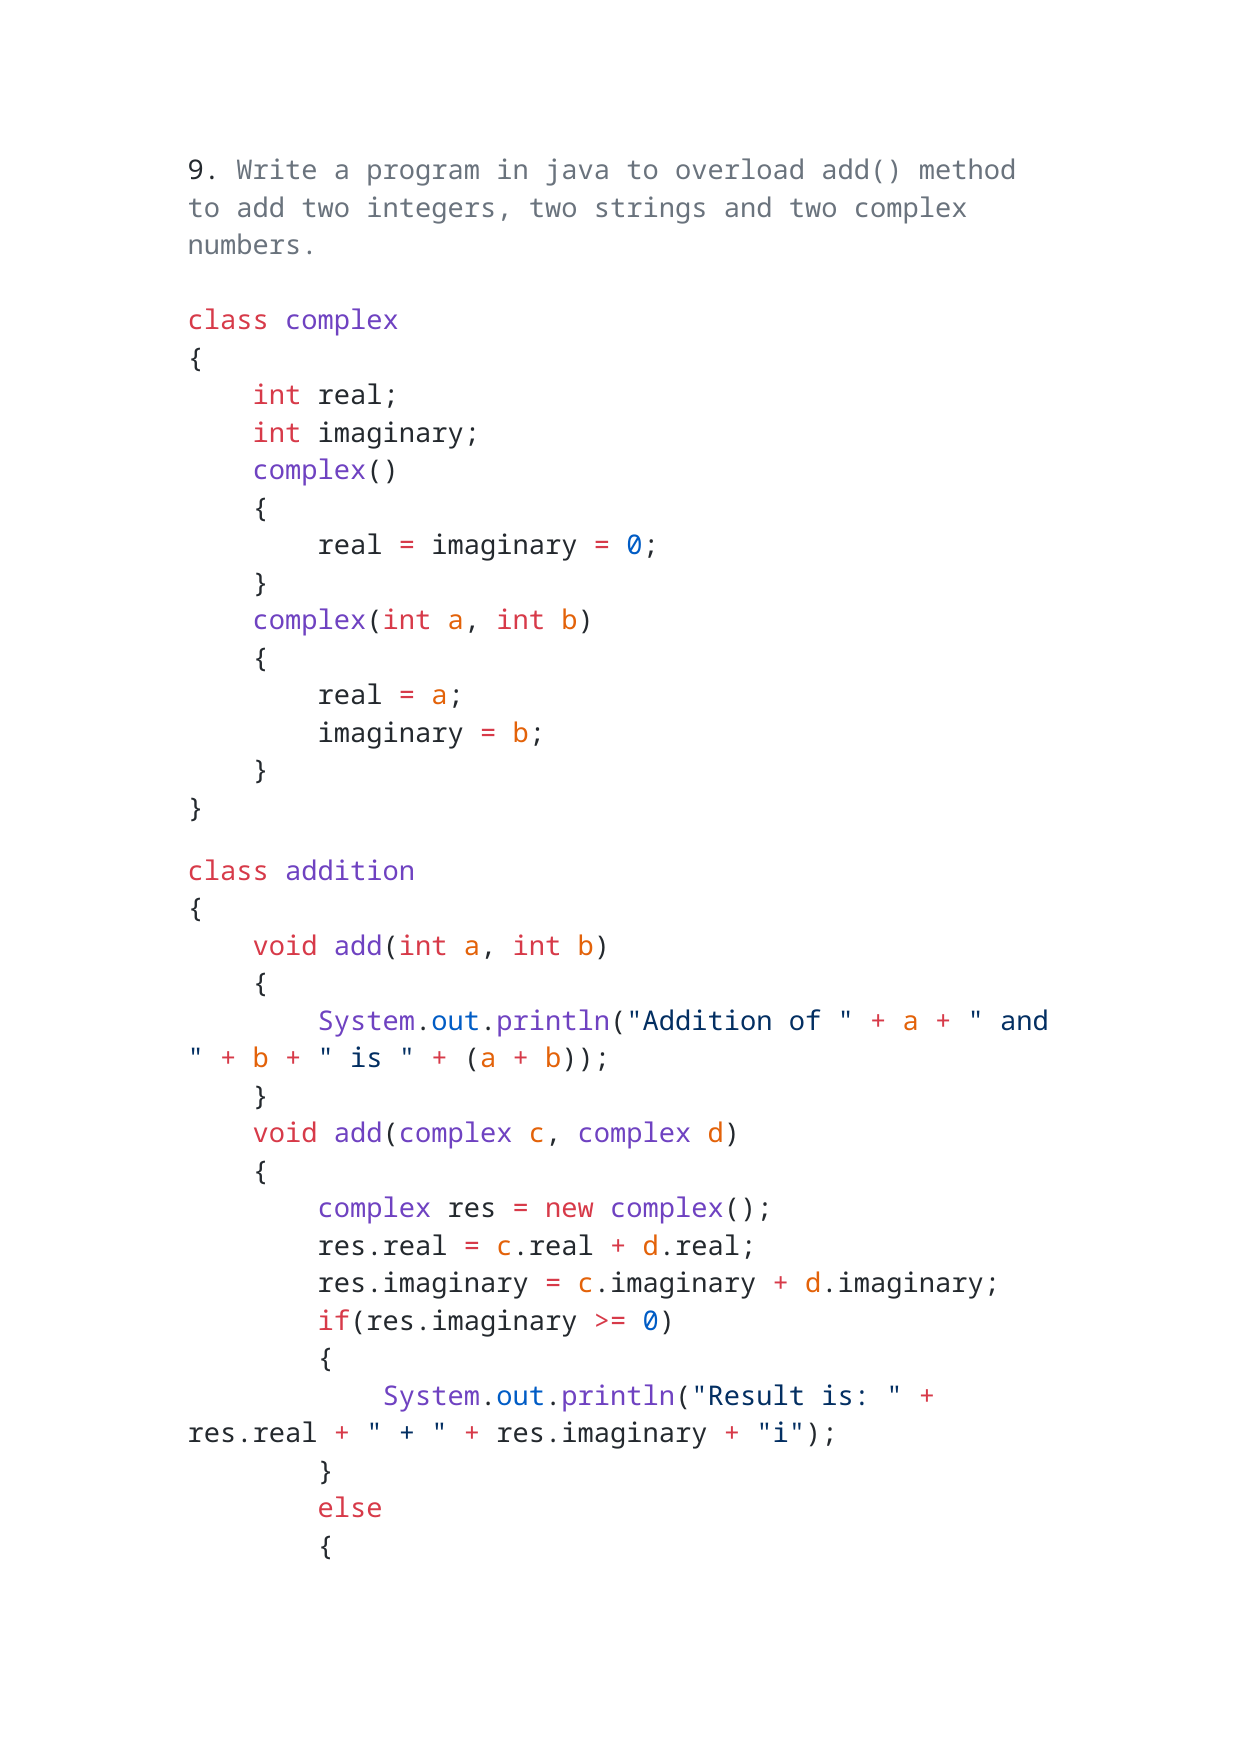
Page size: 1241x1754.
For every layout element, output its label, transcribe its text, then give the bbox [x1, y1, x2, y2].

text } [187, 1075, 1053, 1113]
text else [187, 1488, 1053, 1525]
list Write a program in java to overload add() method to add two integers, two strings and two complex numbers. [187, 150, 1053, 262]
text { [187, 963, 1053, 1000]
text void add(complex c, complex d) [187, 1113, 1053, 1150]
text class complex [187, 300, 1053, 337]
text void add(int a, int b) [187, 925, 1053, 963]
text { [187, 888, 1053, 925]
text complex() [187, 450, 1053, 487]
text int real; [187, 375, 1053, 412]
text } [187, 1450, 1053, 1488]
text real = imaginary = 0; [187, 525, 1053, 562]
text } [187, 562, 1053, 600]
text res.real = c.real + d.real; [187, 1225, 1053, 1263]
text } [187, 787, 1053, 825]
text { [187, 337, 1053, 375]
text imaginary = b; [187, 712, 1053, 750]
text System.out.println("Addition of " + a + " and " + b + " is " + (a + b)); [187, 1000, 1053, 1075]
text complex(int a, int b) [187, 600, 1053, 637]
text { [187, 637, 1053, 675]
text res.imaginary = c.imaginary + d.imaginary; [187, 1263, 1053, 1300]
text { [187, 487, 1053, 525]
text if(res.imaginary >= 0) [187, 1300, 1053, 1338]
text System.out.println("Result is: " + res.real + " + " + res.imaginary + "i"); [187, 1375, 1053, 1450]
text real = a; [187, 675, 1053, 712]
text class addition [187, 850, 1053, 888]
text } [187, 750, 1053, 787]
text int imaginary; [187, 412, 1053, 450]
text complex res = new complex(); [187, 1188, 1053, 1225]
text { [187, 1150, 1053, 1188]
text { [187, 1525, 1053, 1563]
text { [187, 1338, 1053, 1375]
